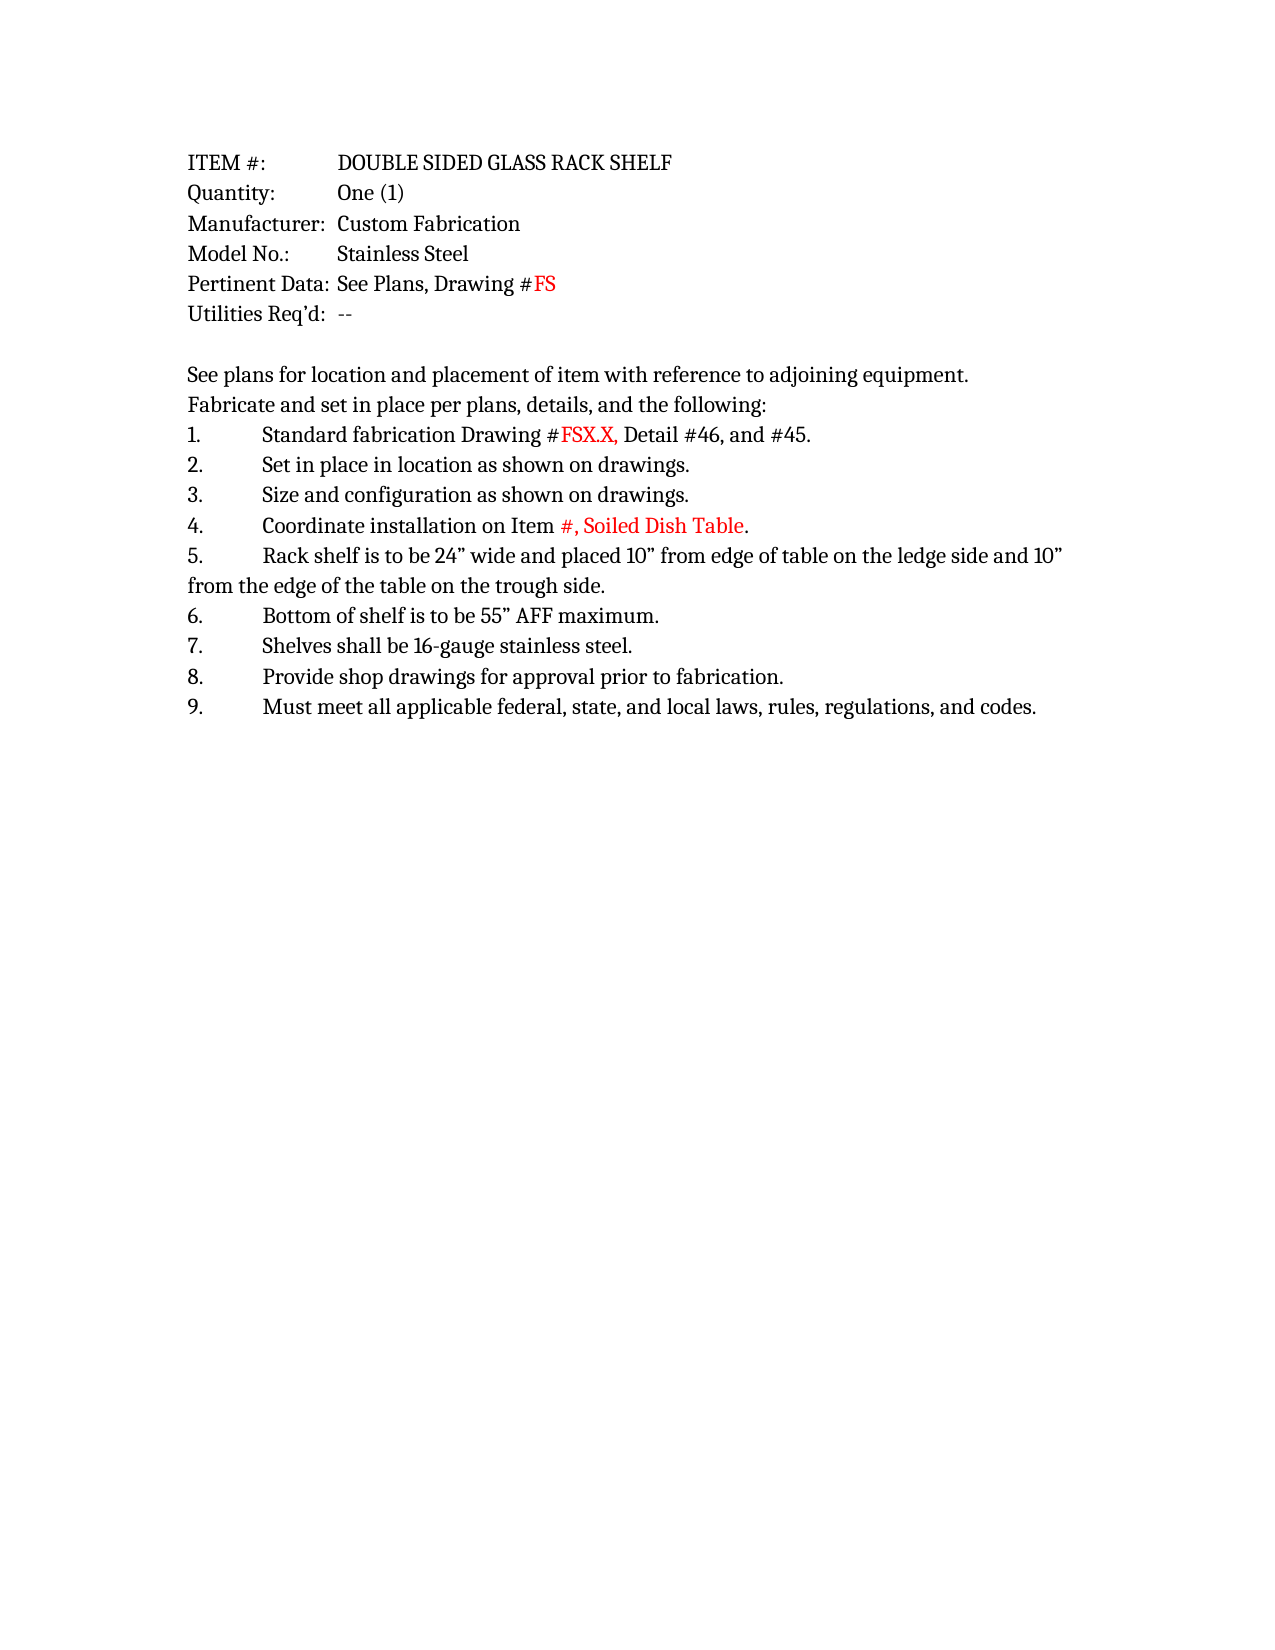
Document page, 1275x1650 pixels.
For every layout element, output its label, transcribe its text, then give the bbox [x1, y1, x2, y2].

text ITEM #: DOUBLE SIDED GLASS RACK SHELF Quantity: One (1) Manufacturer: Custom Fabrication Model No.: Stainless Steel Pertinent Data: See Plans, Drawing #FS Utilities Req’d: -- See plans for location and placement of item with reference to adjoining equipment. Fabricate and set in place per plans, details, and the following: 1. Standard fabrication Drawing #FSX.X, Detail #46, and #45. 2. Set in place in location as shown on drawings. 3. Size and configuration as shown on drawings. 4. Coordinate installation on Item #, Soiled Dish Table. 5. Rack shelf is to be 24” wide and placed 10” from edge of table on the ledge side and 10” from the edge of the table on the trough side. 6. Bottom of shelf is to be 55” AFF maximum. 7. Shelves shall be 16-gauge stainless steel. 8. Provide shop drawings for approval prior to fabrication. 9. Must meet all applicable federal, state, and local laws, rules, regulations, and codes. [187, 150, 1087, 781]
